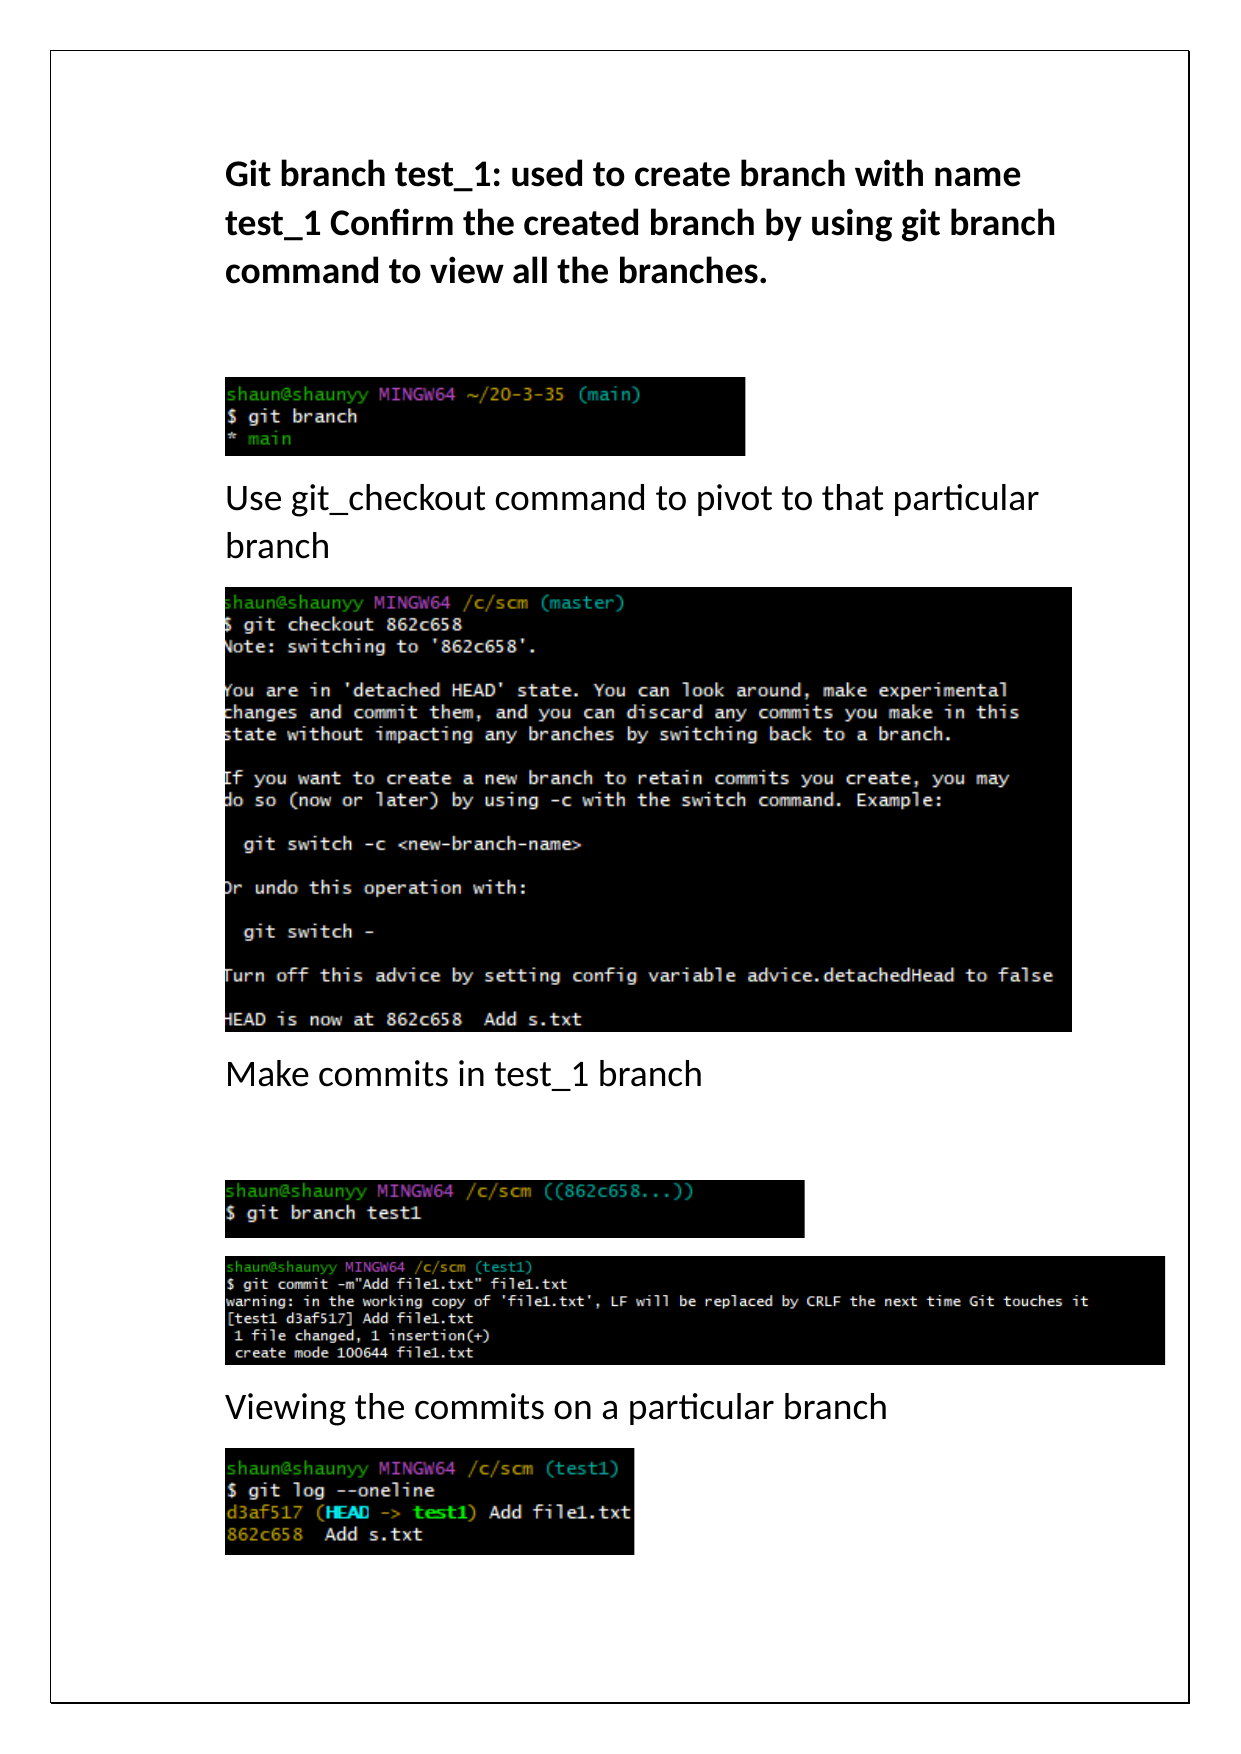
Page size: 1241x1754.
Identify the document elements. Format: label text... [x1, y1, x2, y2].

picture [225, 587, 1072, 1032]
picture [225, 377, 746, 456]
picture [225, 1180, 805, 1238]
text Viewing the commits on a particular branch [225, 1383, 1089, 1429]
picture [225, 1448, 635, 1555]
text Git branch test_1: used to create branch with name test_1 Confirm the created branch by using git branch command to view all the branches. [225, 150, 1089, 293]
text Make commits in test_1 branch [225, 1050, 1089, 1096]
text Use git_checkout command to pivot to that particular branch [225, 474, 1089, 568]
picture [225, 1256, 1166, 1365]
